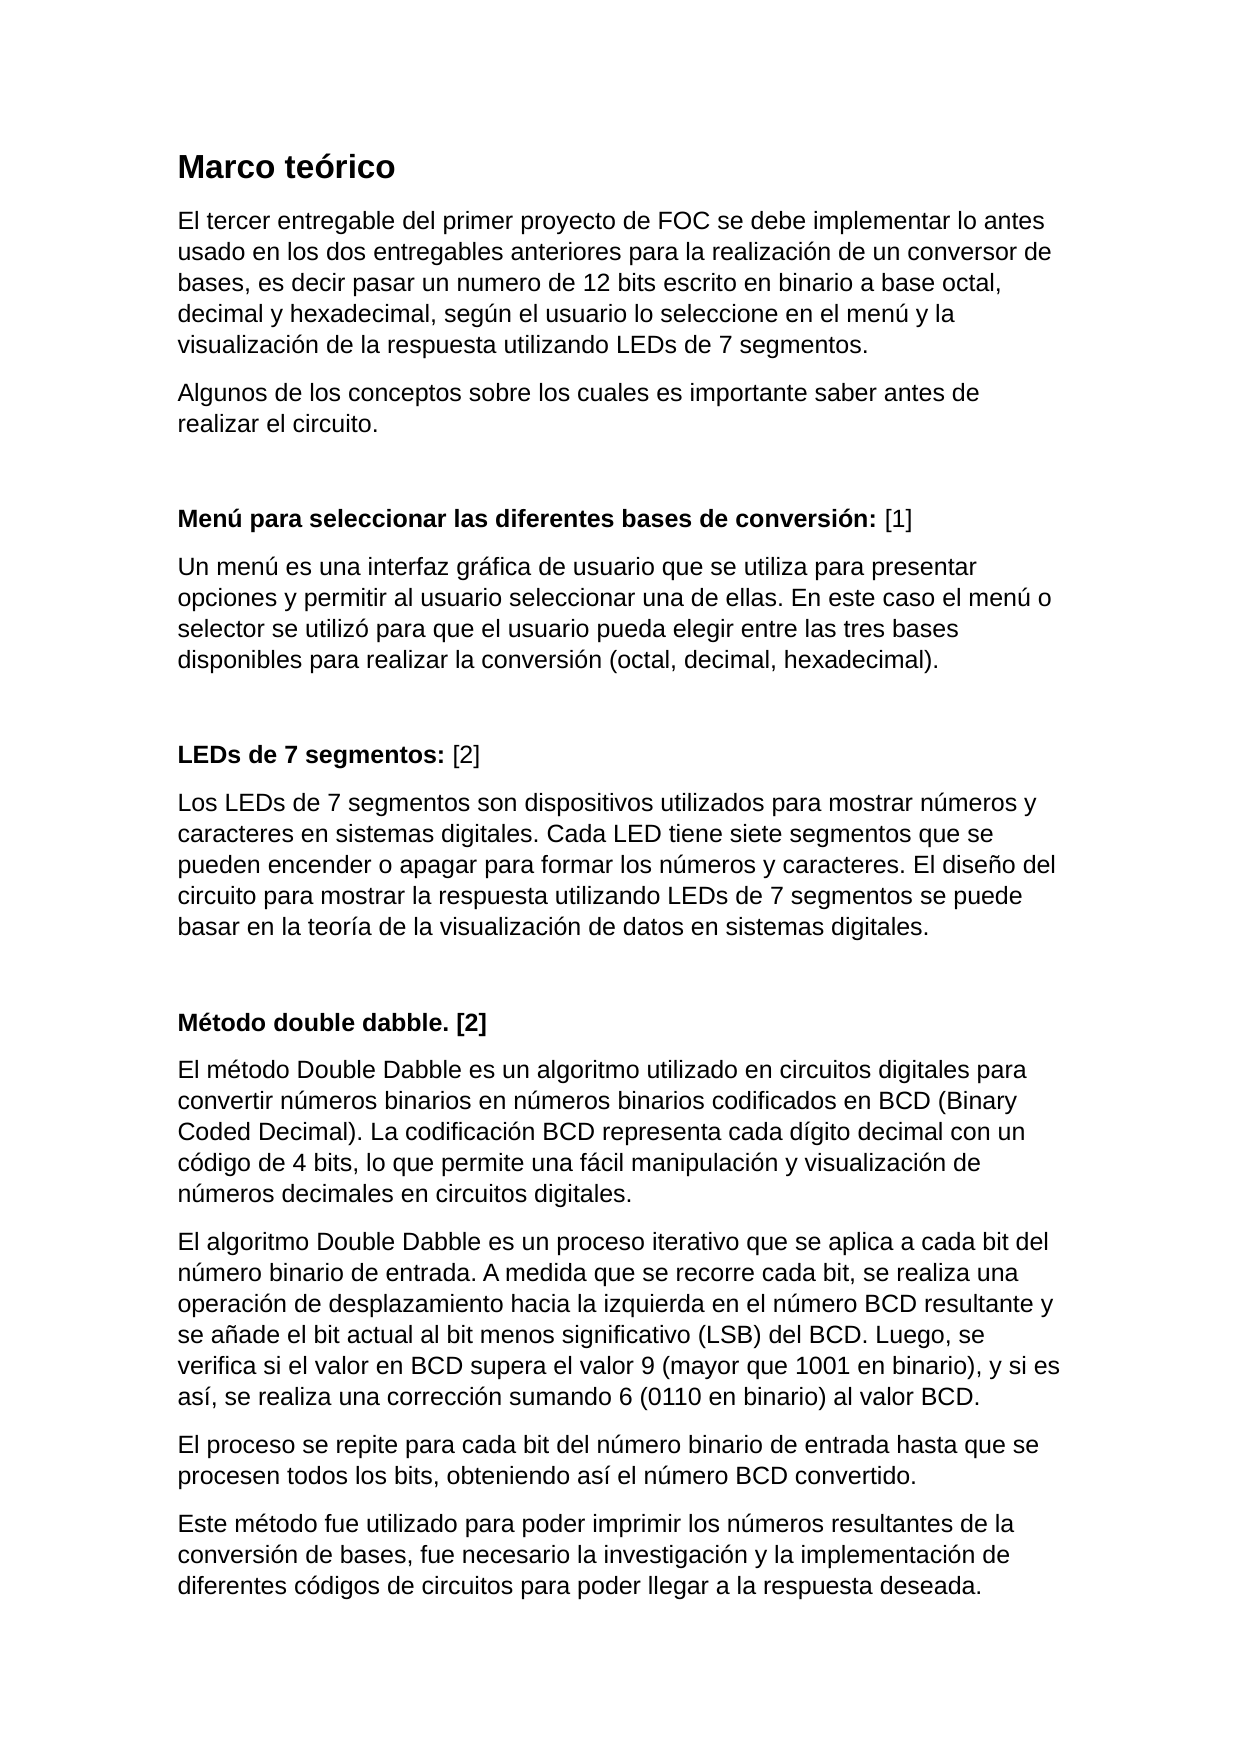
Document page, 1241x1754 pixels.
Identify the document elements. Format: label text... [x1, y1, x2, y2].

text Marco teórico [177, 148, 1063, 186]
text Este método fue utilizado para poder imprimir los números resultantes de la conversión de bases, fue necesario la investigación y la implementación de diferentes códigos de circuitos para poder llegar a la respuesta deseada. [177, 1509, 1063, 1600]
text El proceso se repite para cada bit del número binario de entrada hasta que se procesen todos los bits, obteniendo así el número BCD convertido. [177, 1430, 1063, 1490]
text Los LEDs de 7 segmentos son dispositivos utilizados para mostrar números y caracteres en sistemas digitales. Cada LED tiene siete segmentos que se pueden encender o apagar para formar los números y caracteres. El diseño del circuito para mostrar la respuesta utilizando LEDs de 7 segmentos se puede basar en la teoría de la visualización de datos en sistemas digitales. [177, 788, 1063, 941]
text LEDs de 7 segmentos: [177, 740, 1063, 769]
text El tercer entregable del primer proyecto de FOC se debe implementar lo antes usado en los dos entregables anteriores para la realización de un conversor de bases, es decir pasar un numero de 12 bits escrito en binario a base octal, decimal y hexadecimal, según el usuario lo seleccione en el menú y la visualización de la respuesta utilizando LEDs de 7 segmentos. [177, 206, 1063, 359]
text Menú para seleccionar las diferentes bases de conversión: [177, 504, 1063, 533]
text El algoritmo Double Dabble es un proceso iterativo que se aplica a cada bit del número binario de entrada. A medida que se recorre cada bit, se realiza una operación de desplazamiento hacia la izquierda en el número BCD resultante y se añade el bit actual al bit menos significativo (LSB) del BCD. Luego, se verifica si el valor en BCD supera el valor 9 (mayor que 1001 en binario), y si es así, se realiza una corrección sumando 6 (0110 en binario) al valor BCD. [177, 1227, 1063, 1411]
text El método Double Dabble es un algoritmo utilizado en circuitos digitales para convertir números binarios en números binarios codificados en BCD (Binary Coded Decimal). La codificación BCD representa cada dígito decimal con un código de 4 bits, lo que permite una fácil manipulación y visualización de números decimales en circuitos digitales. [177, 1055, 1063, 1208]
text Método double dabble. [2] [177, 1008, 1063, 1036]
text Algunos de los conceptos sobre los cuales es importante saber antes de realizar el circuito. [177, 378, 1063, 437]
text Un menú es una interfaz gráfica de usuario que se utiliza para presentar opciones y permitir al usuario seleccionar una de ellas. En este caso el menú o selector se utilizó para que el usuario pueda elegir entre las tres bases disponibles para realizar la conversión (octal, decimal, hexadecimal). [177, 552, 1063, 674]
